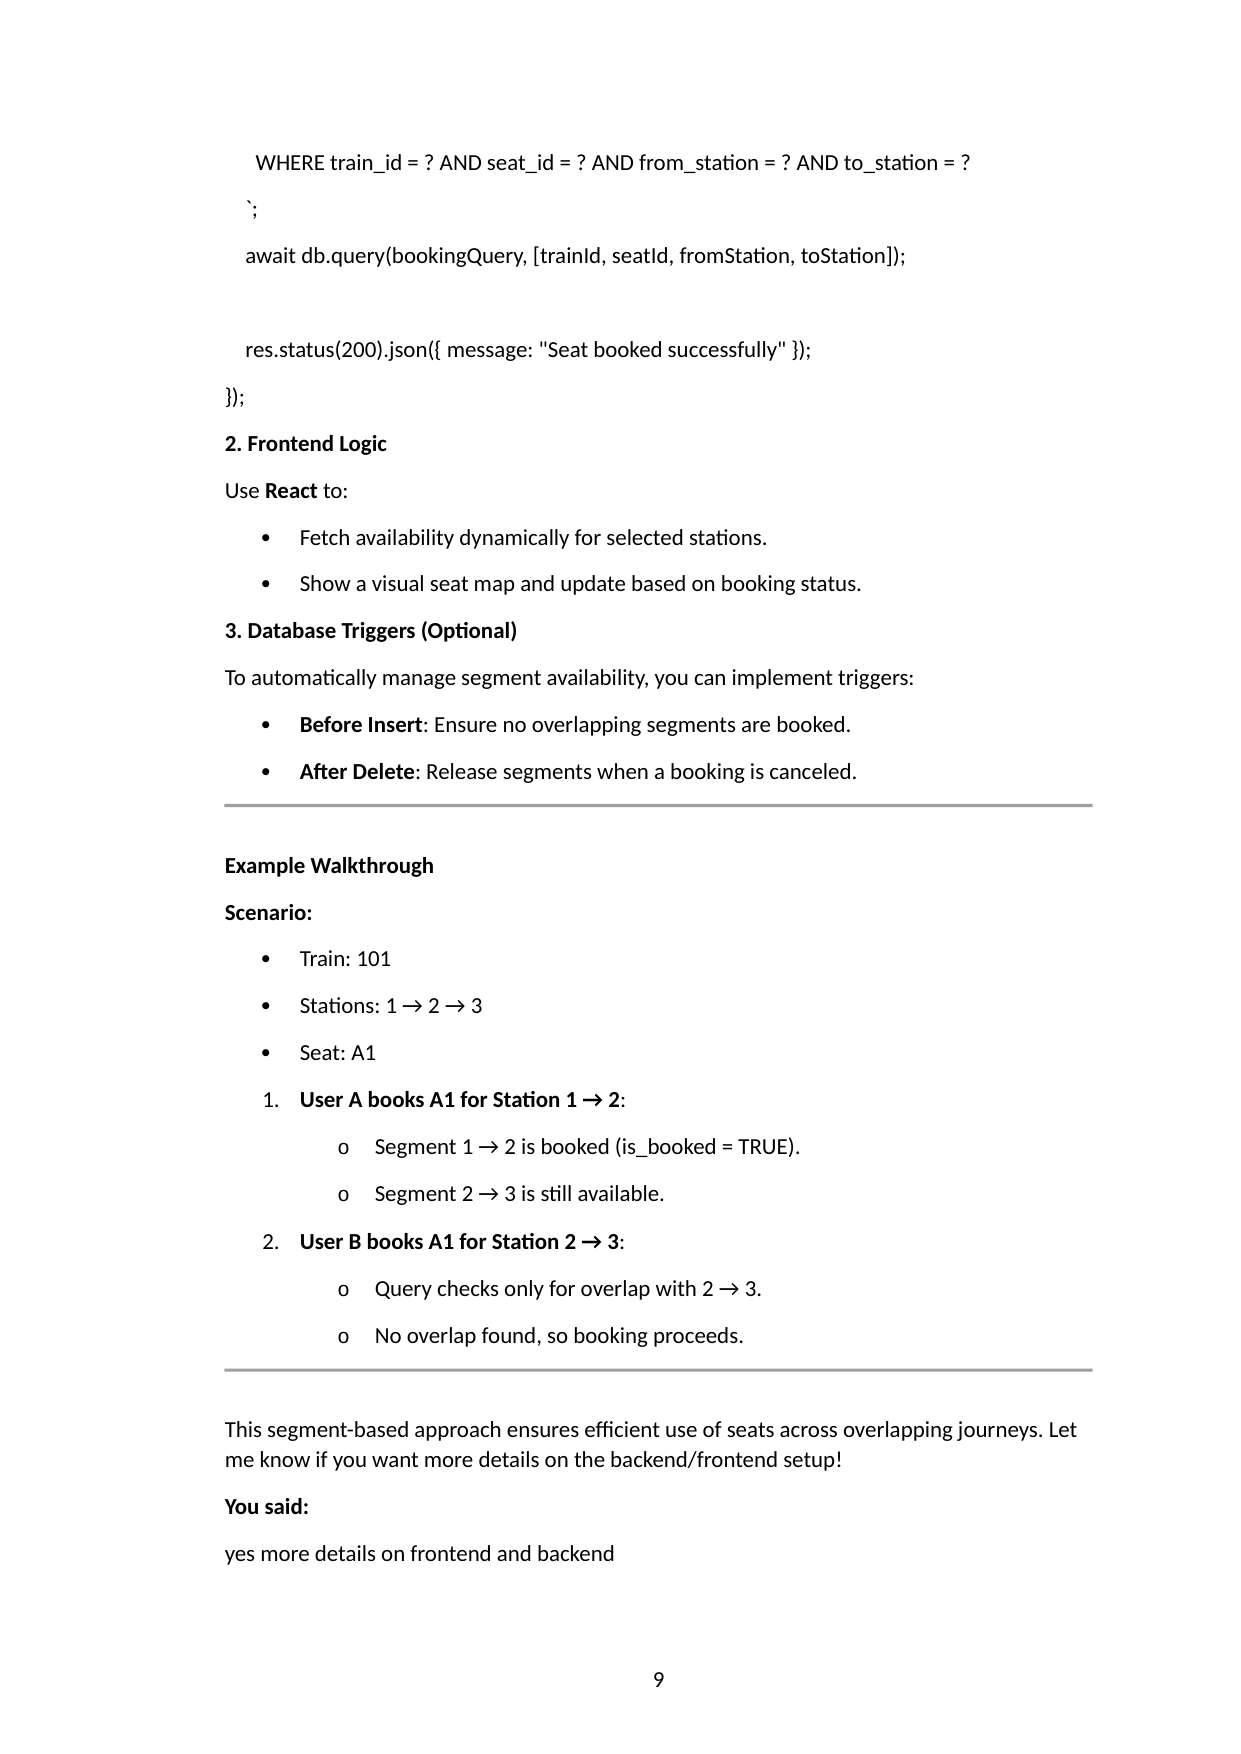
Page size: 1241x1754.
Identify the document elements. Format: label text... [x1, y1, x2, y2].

text 3. Database Triggers (Optional) [224, 616, 1092, 644]
list Train: 101 [262, 944, 1092, 973]
list Stations: 1 → 2 → 3 [262, 991, 1092, 1019]
text 2. Frontend Logic [224, 429, 1092, 457]
text WHERE train_id = ? AND seat_id = ? AND from_station = ? AND to_station = ? [224, 148, 1092, 176]
list Seat: A1 [262, 1038, 1092, 1066]
text This segment-based approach ensures efficient use of seats across overlapping journeys. Let me know if you want more details on the backend/frontend setup! [224, 1415, 1092, 1474]
text Example Walkthrough [224, 851, 1092, 879]
text Use React to: [224, 476, 1092, 504]
list After Delete: Release segments when a booking is canceled. [262, 757, 1092, 785]
list User B books A1 for Station 2 → 3: [262, 1227, 1092, 1255]
text Scenario: [224, 898, 1092, 926]
list No overlap found, so booking proceeds. [337, 1321, 1092, 1350]
list Before Insert: Ensure no overlapping segments are booked. [262, 710, 1092, 738]
list Show a visual seat map and update based on booking status. [262, 569, 1092, 598]
text To automatically manage segment availability, you can implement triggers: [224, 663, 1092, 691]
list User A books A1 for Station 1 → 2: [262, 1085, 1092, 1113]
list Segment 1 → 2 is booked (is_booked = TRUE). [337, 1132, 1092, 1161]
text }); [224, 382, 1092, 410]
text res.status(200).json({ message: "Seat booked successfully" }); [224, 335, 1092, 363]
text yes more details on frontend and backend [224, 1539, 1092, 1567]
list Fetch availability dynamically for selected stations. [262, 523, 1092, 551]
text You said: [224, 1492, 1092, 1521]
text await db.query(bookingQuery, [trainId, seatId, fromStation, toStation]); [224, 241, 1092, 269]
text `; [224, 194, 1092, 223]
list Query checks only for overlap with 2 → 3. [337, 1274, 1092, 1302]
list Segment 2 → 3 is still available. [337, 1179, 1092, 1208]
